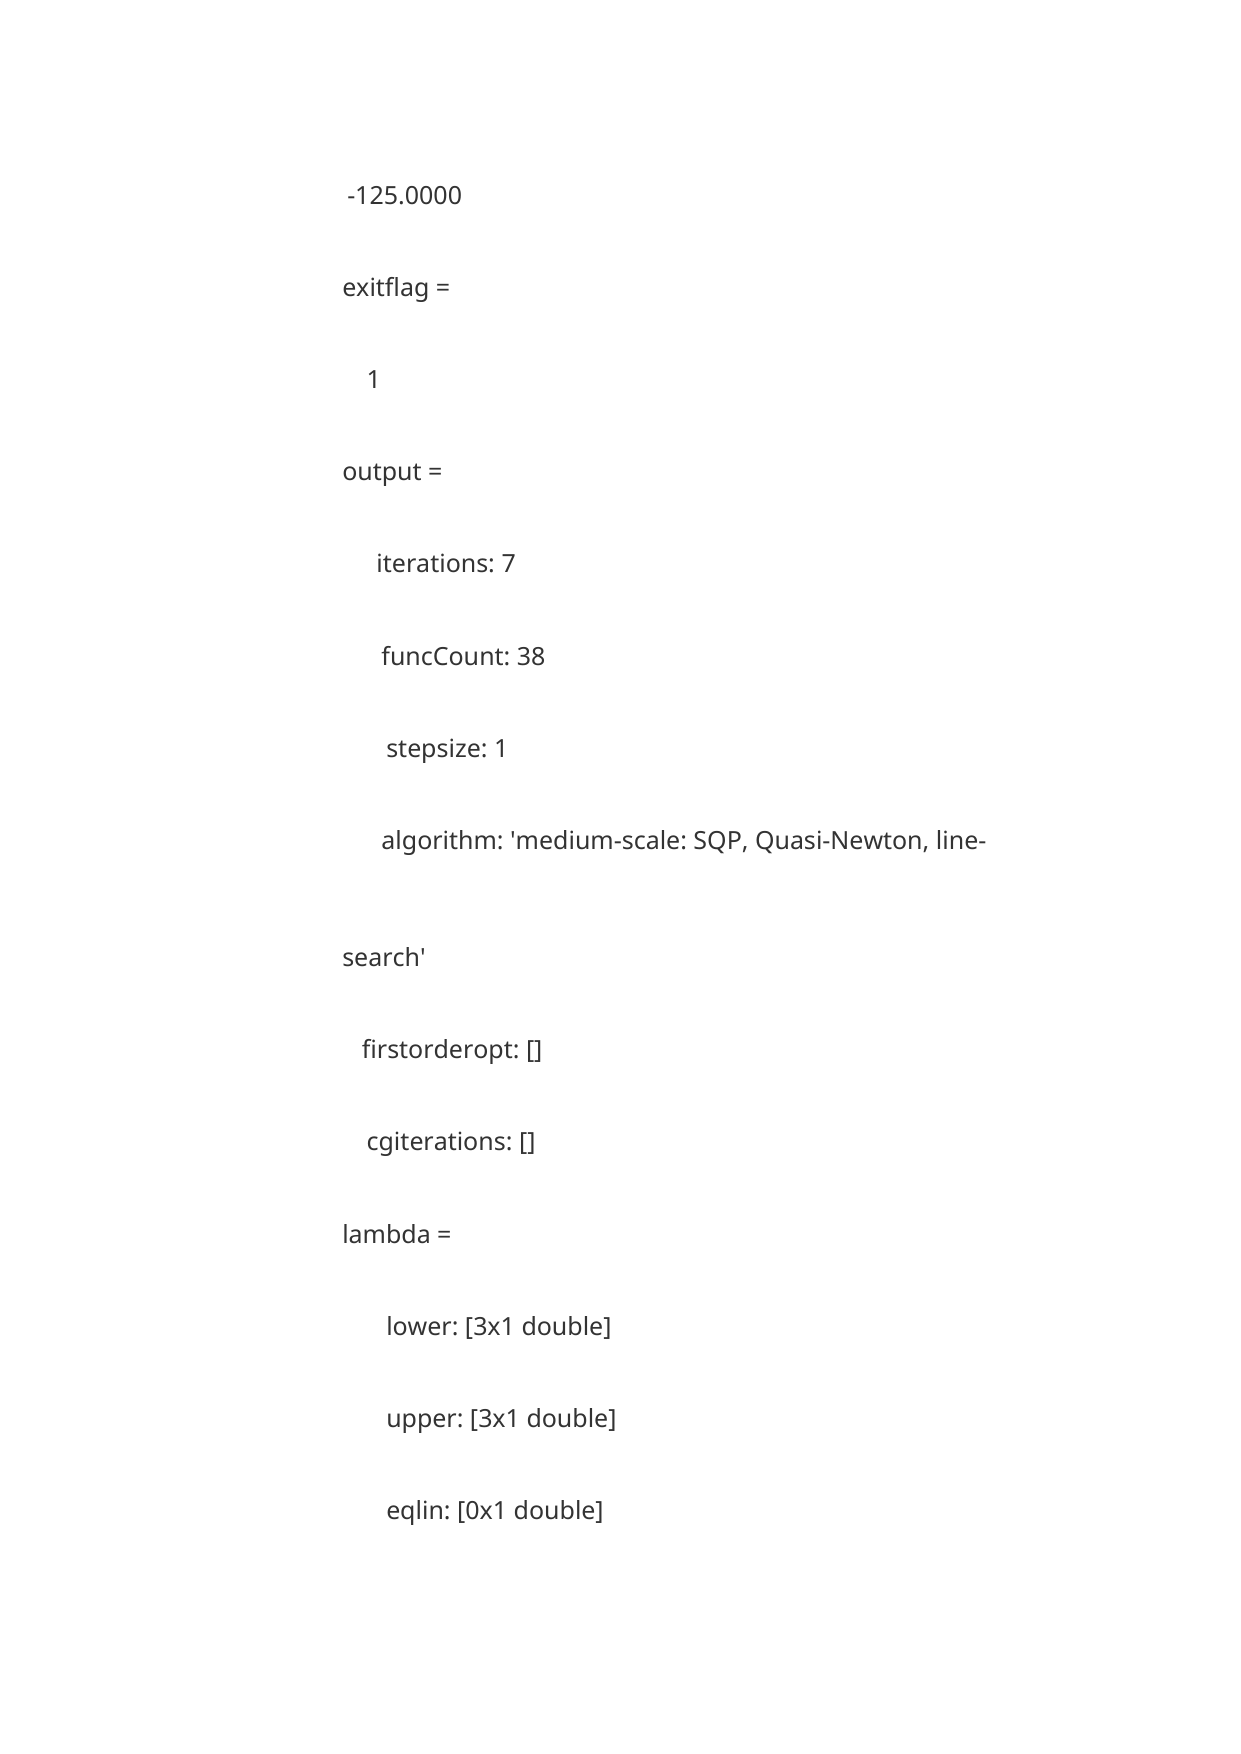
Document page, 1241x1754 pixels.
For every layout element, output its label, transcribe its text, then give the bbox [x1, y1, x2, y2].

text eqlin: [0x1 double] [342, 1477, 1053, 1542]
text 1 [342, 346, 1053, 411]
text cgiterations: [] [342, 1109, 1053, 1174]
text upper: [3x1 double] [342, 1385, 1053, 1450]
text stepsize: 1 [342, 715, 1053, 780]
text algorithm: 'medium-scale: SQP, Quasi-Newton, line-search' [342, 807, 1053, 989]
text exitflag = [342, 254, 1053, 319]
text firstorderopt: [] [342, 1016, 1053, 1081]
text -125.0000 [342, 162, 1053, 227]
text output = [342, 438, 1053, 503]
text lambda = [342, 1201, 1053, 1266]
text iterations: 7 [342, 531, 1053, 596]
text lower: [3x1 double] [342, 1293, 1053, 1358]
text funcCount: 38 [342, 623, 1053, 688]
